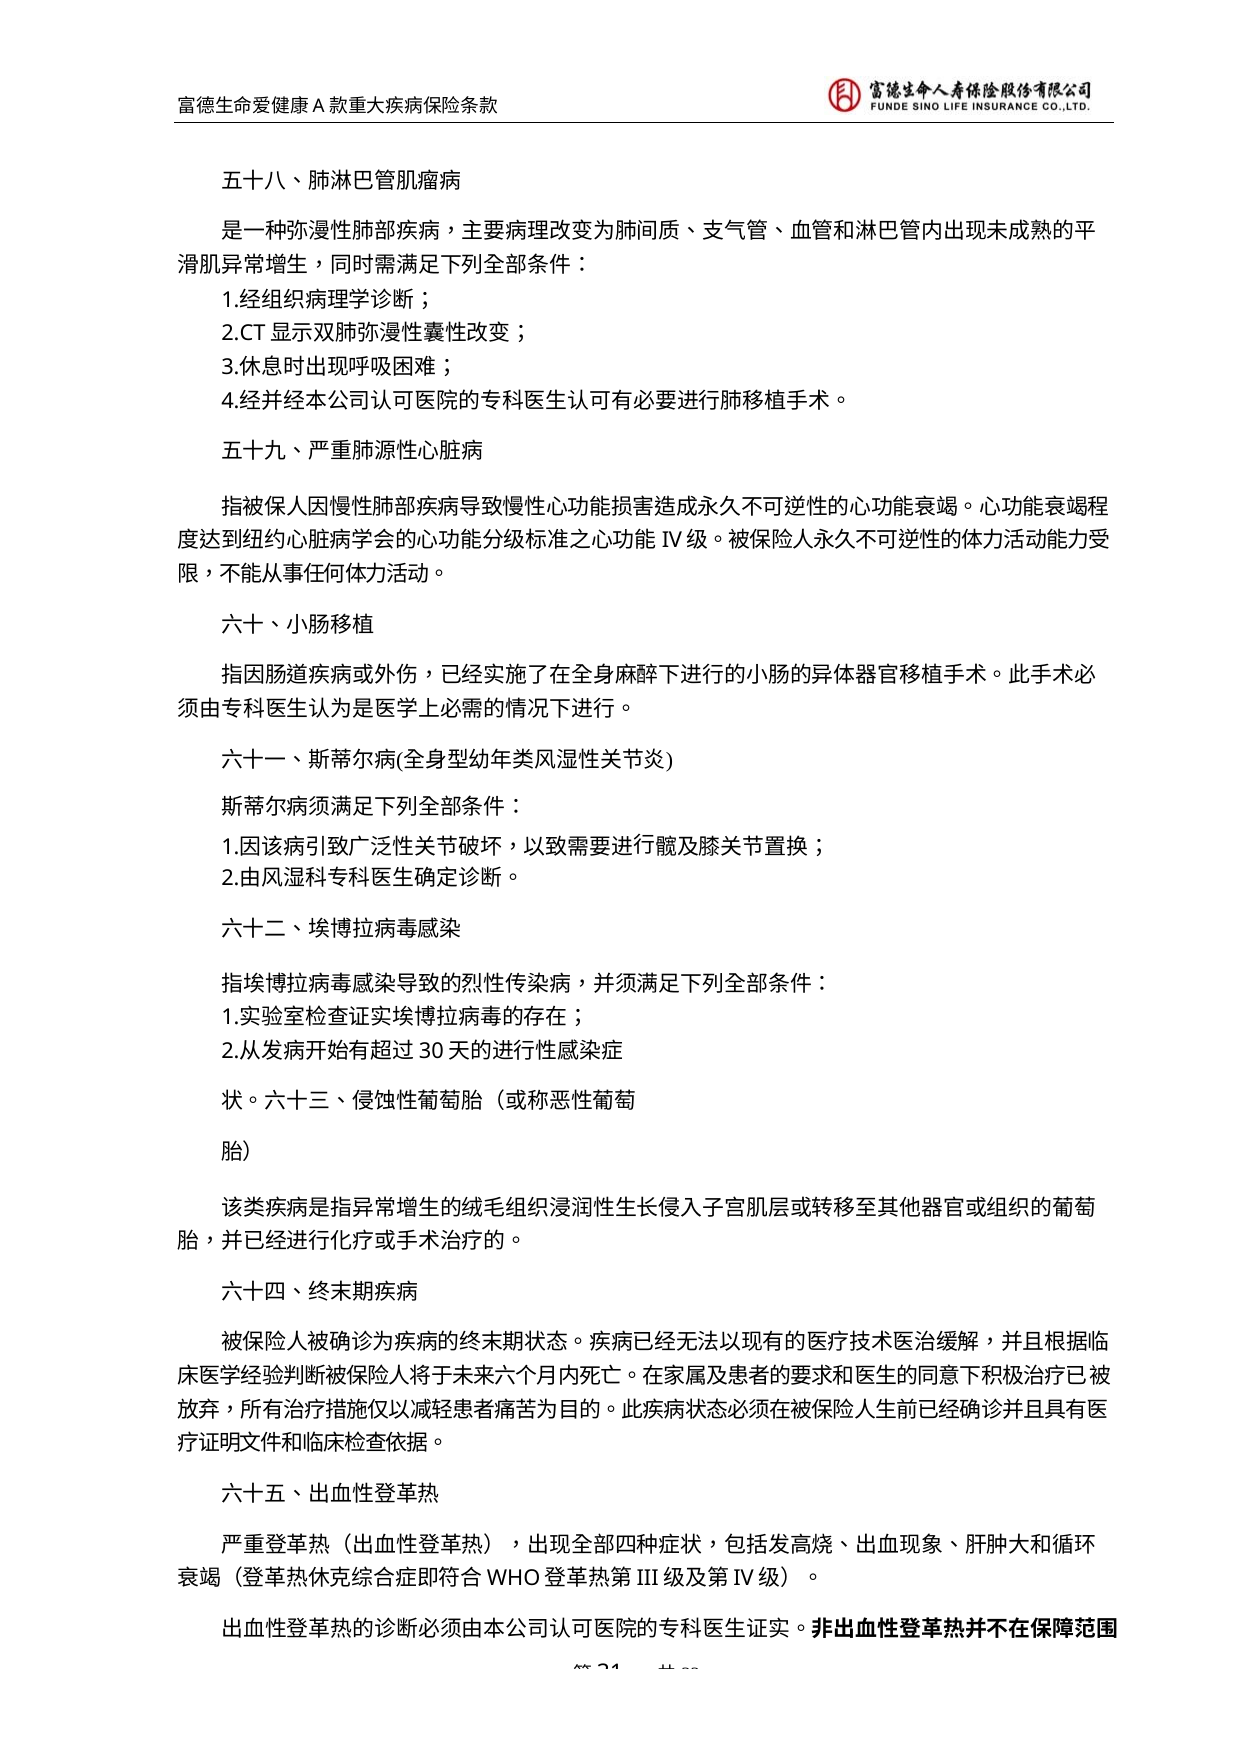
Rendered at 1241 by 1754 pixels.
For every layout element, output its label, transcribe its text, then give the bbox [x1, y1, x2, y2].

text 3.休息时出现呼吸困难； [221, 351, 1126, 381]
text 是一种弥漫性肺部疾病，主要病理改变为肺间质、支气管、血管和淋巴管内出现未成熟的平滑肌异常增生，同时需满足下列全部条件： [177, 216, 1117, 279]
text 1.因该病引致广泛性关节破坏，以致需要进行髋及膝关节置换； [221, 839, 1126, 858]
text 4.经并经本公司认可医院的专科医生认可有必要进行肺移植手术。五十九、严重肺源性心脏病 [221, 384, 856, 465]
text 1.实验室检查证实埃博拉病毒的存在； [221, 1001, 1126, 1031]
text 指因肠道疾病或外伤，已经实施了在全身麻醉下进行的小肠的异体器官移植手术。此手术必须由专科医生认为是医学上必需的情况下进行。 [177, 659, 1117, 723]
text 六十五、出血性登革热 [221, 1478, 1126, 1508]
text 该类疾病是指异常增生的绒毛组织浸润性生长侵入子宫肌层或转移至其他器官或组织的葡萄胎，并已经进行化疗或手术治疗的。 [177, 1191, 1111, 1255]
text 2.由风湿科专科医生确定诊断。六十二、埃博拉病毒感染 [221, 862, 528, 942]
text 指被保人因慢性肺部疾病导致慢性心功能损害造成永久不可逆性的心功能衰竭。心功能衰竭程度达到纽约心脏病学会的心功能分级标准之心功能IV级。被保险人永久不可逆性的体力活动能力受限，不能从事任何体力活动。 [177, 491, 1111, 588]
text 五十八、肺淋巴管肌瘤病 [221, 165, 1126, 194]
picture [824, 76, 1092, 115]
text 六十一、斯蒂尔病(全身型幼年类风湿性关节炎) 斯蒂尔病须满足下列全部条件： [221, 744, 673, 821]
text 2.CT显示双肺弥漫性囊性改变； [221, 317, 1126, 347]
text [177, 1613, 1119, 1643]
text 指埃博拉病毒感染导致的烈性传染病，并须满足下列全部条件： [221, 968, 1126, 998]
text 1.经组织病理学诊断； [221, 284, 1126, 313]
text 严重登革热（出血性登革热），出现全部四种症状，包括发高烧、出血现象、肝肿大和循环衰竭（登革热休克综合症即符合WHO登革热第III级及第IV级）。 [177, 1529, 1111, 1592]
text 六十四、终末期疾病 [221, 1276, 1126, 1306]
text 六十、小肠移植 [221, 609, 1126, 638]
text 2.从发病开始有超过30天的进行性感染症状。六十三、侵蚀性葡萄胎（或称恶性葡萄胎） [221, 1035, 659, 1166]
text 被保险人被确诊为疾病的终末期状态。疾病已经无法以现有的医疗技术医治缓解，并且根据临床医学经验判断被保险人将于未来六个月内死亡。在家属及患者的要求和医生的同意下积极治疗已被放弃，所有治疗措施仅以减轻患者痛苦为目的。此疾病状态必须在被保险人生前已经确诊并且具有医疗证明文件和临床检查依据。 [177, 1326, 1111, 1457]
